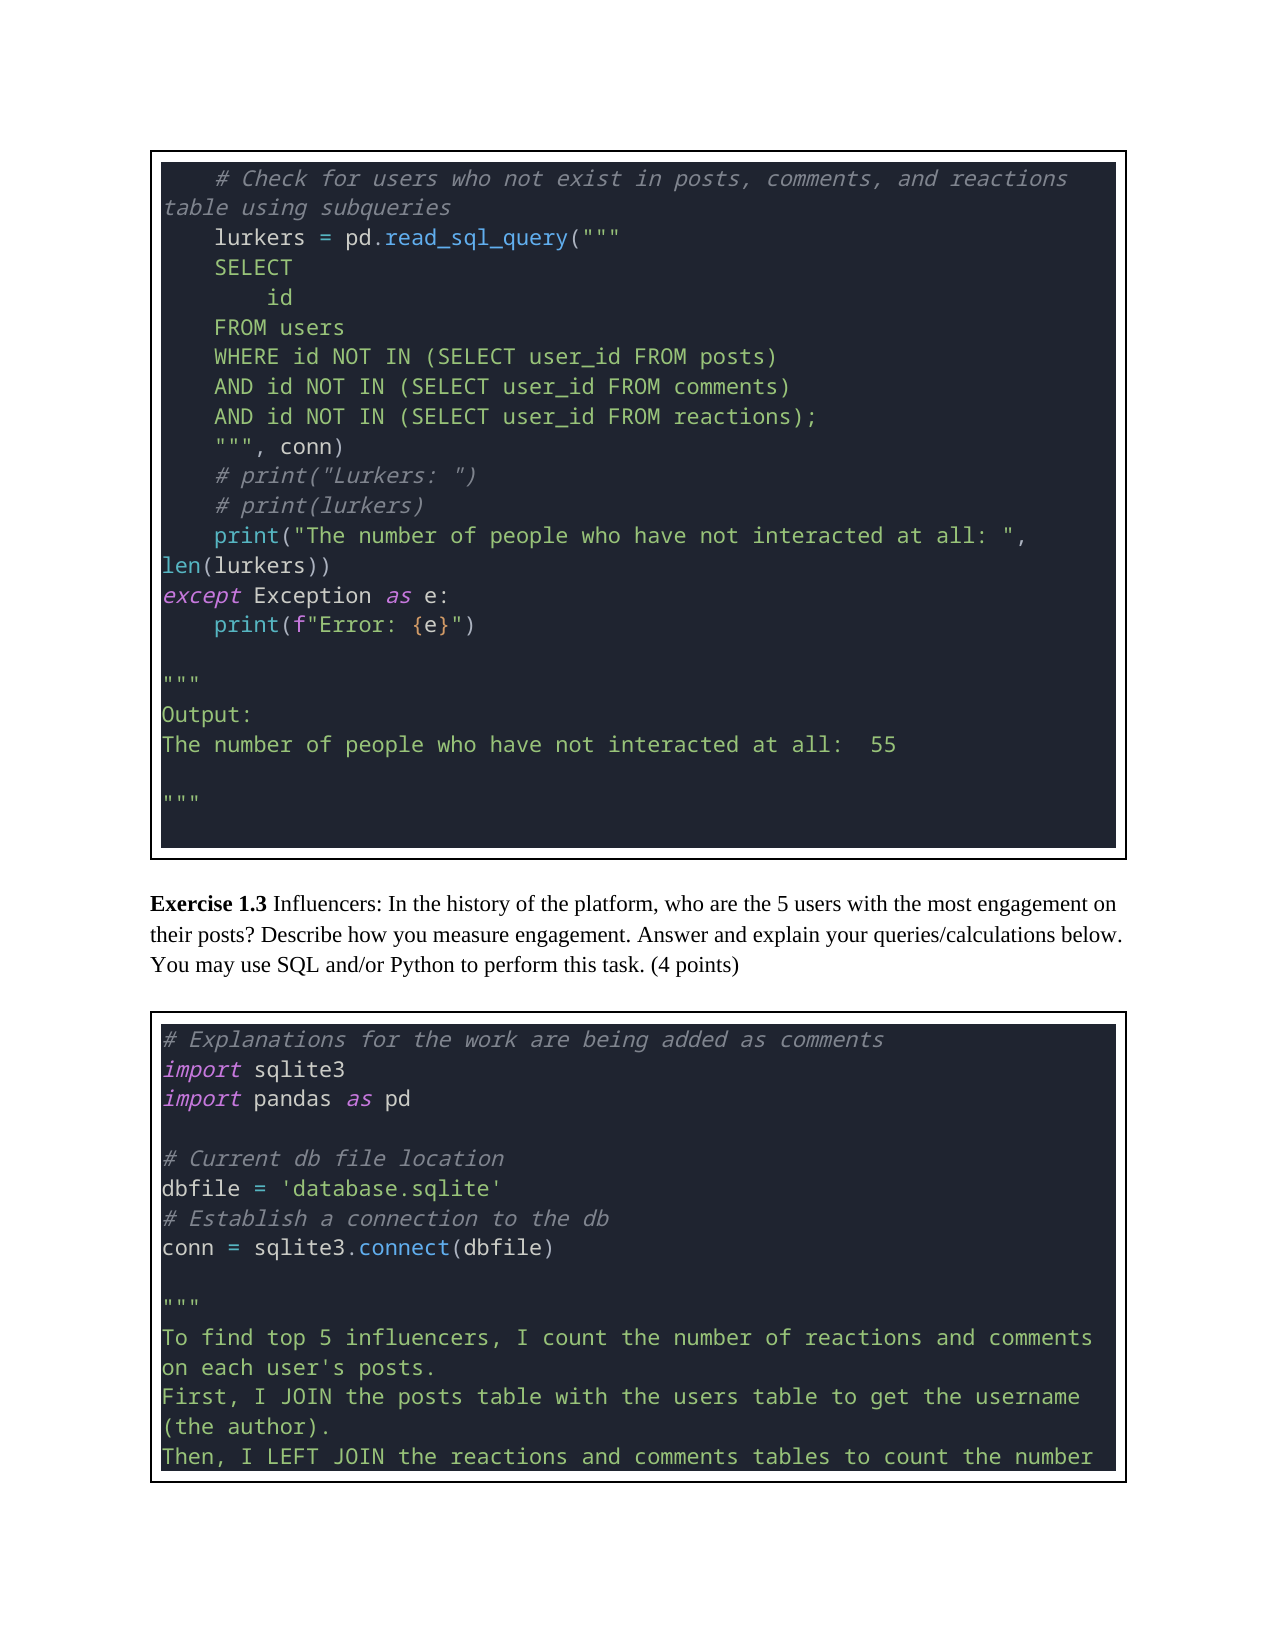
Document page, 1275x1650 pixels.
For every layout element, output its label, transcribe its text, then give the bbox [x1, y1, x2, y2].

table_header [152, 152, 1125, 858]
text Exercise 1.3 Influencers: In the history of the platform, who are the 5 users with the most engagement on their posts? Describe how you measure engagement. Answer and explain your queries/calculations below. You may use SQL and/or Python to perform this task. (4 points) [150, 890, 1125, 977]
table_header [152, 1013, 1125, 1481]
